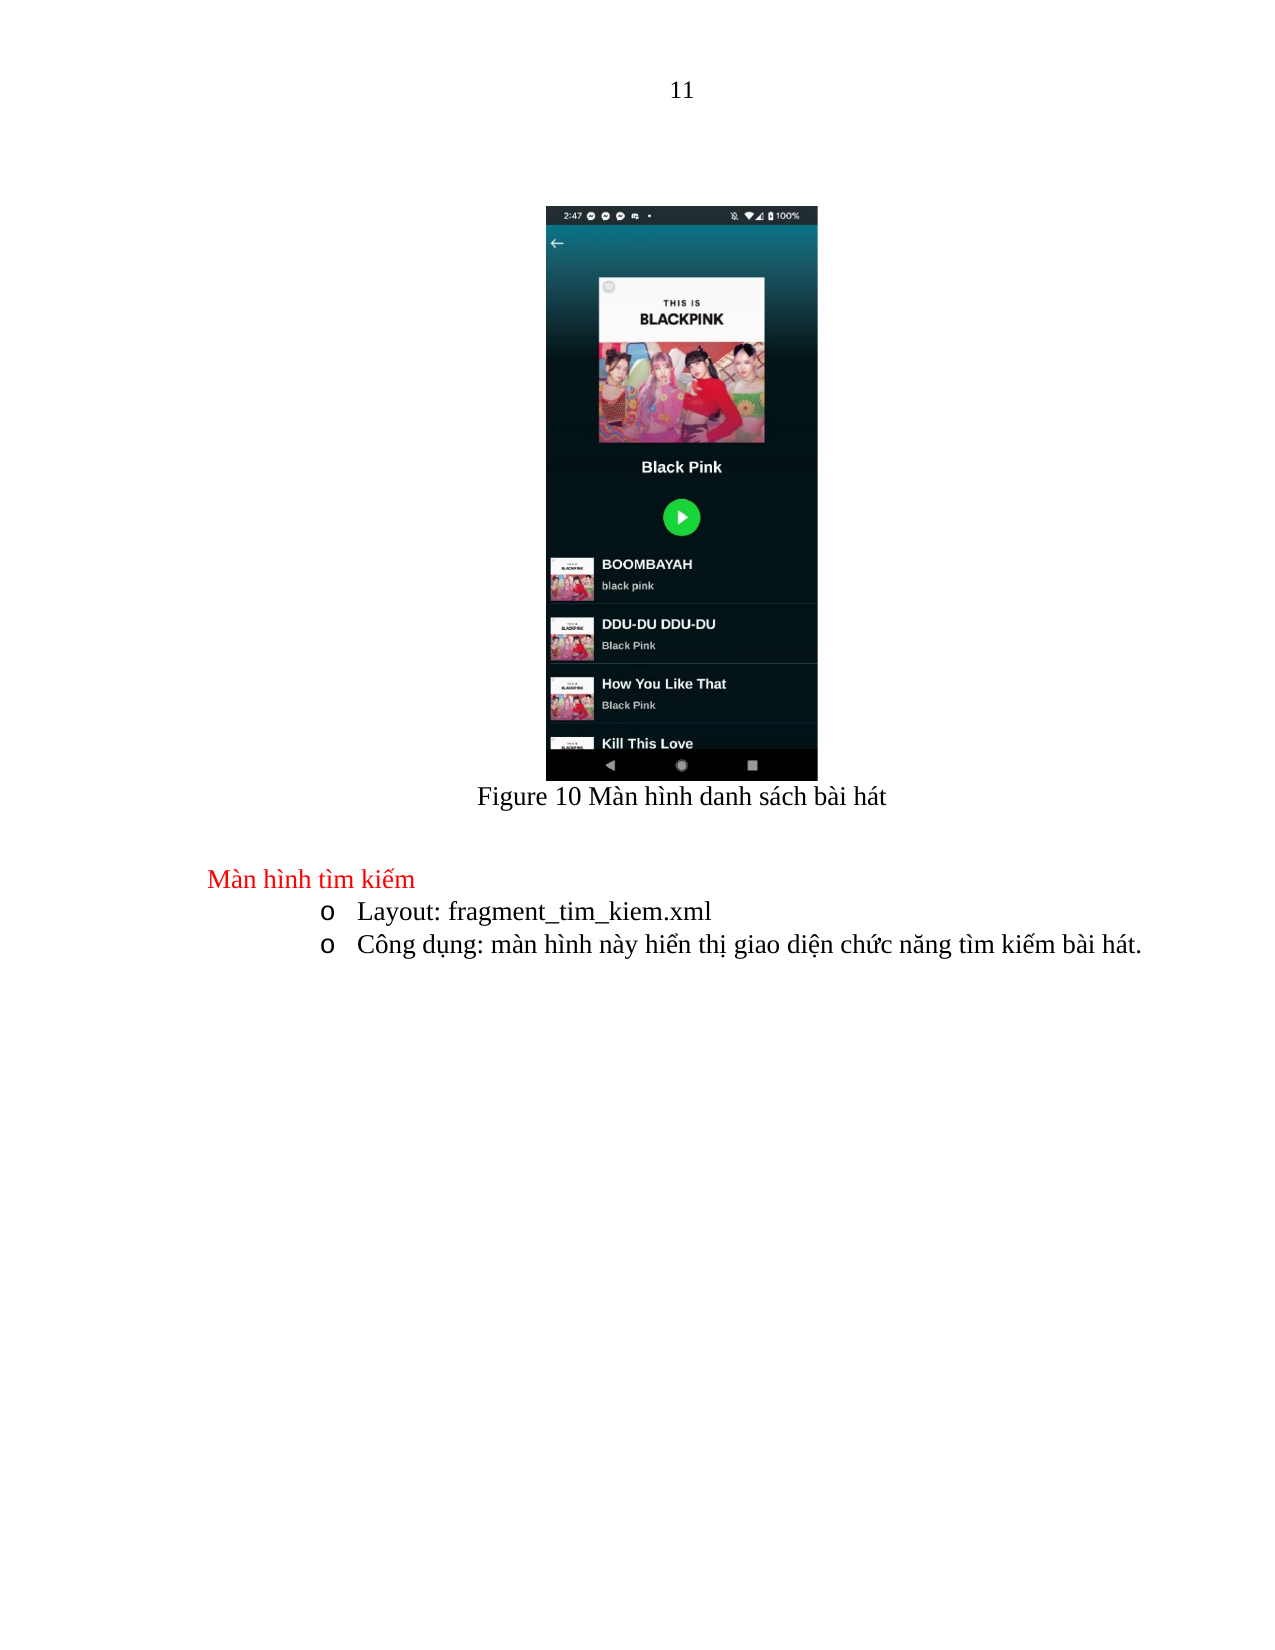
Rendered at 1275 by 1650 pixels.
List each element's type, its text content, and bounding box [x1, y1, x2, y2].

list Layout: fragment_tim_kiem.xml [319, 895, 1157, 928]
text Màn hình tìm kiếm [207, 864, 1157, 895]
picture [546, 206, 818, 781]
list Công dụng: màn hình này hiển thị giao diện chức năng tìm kiếm bài hát. [319, 928, 1157, 962]
text Figure 10 Màn hình danh sách bài hát [207, 781, 1157, 812]
